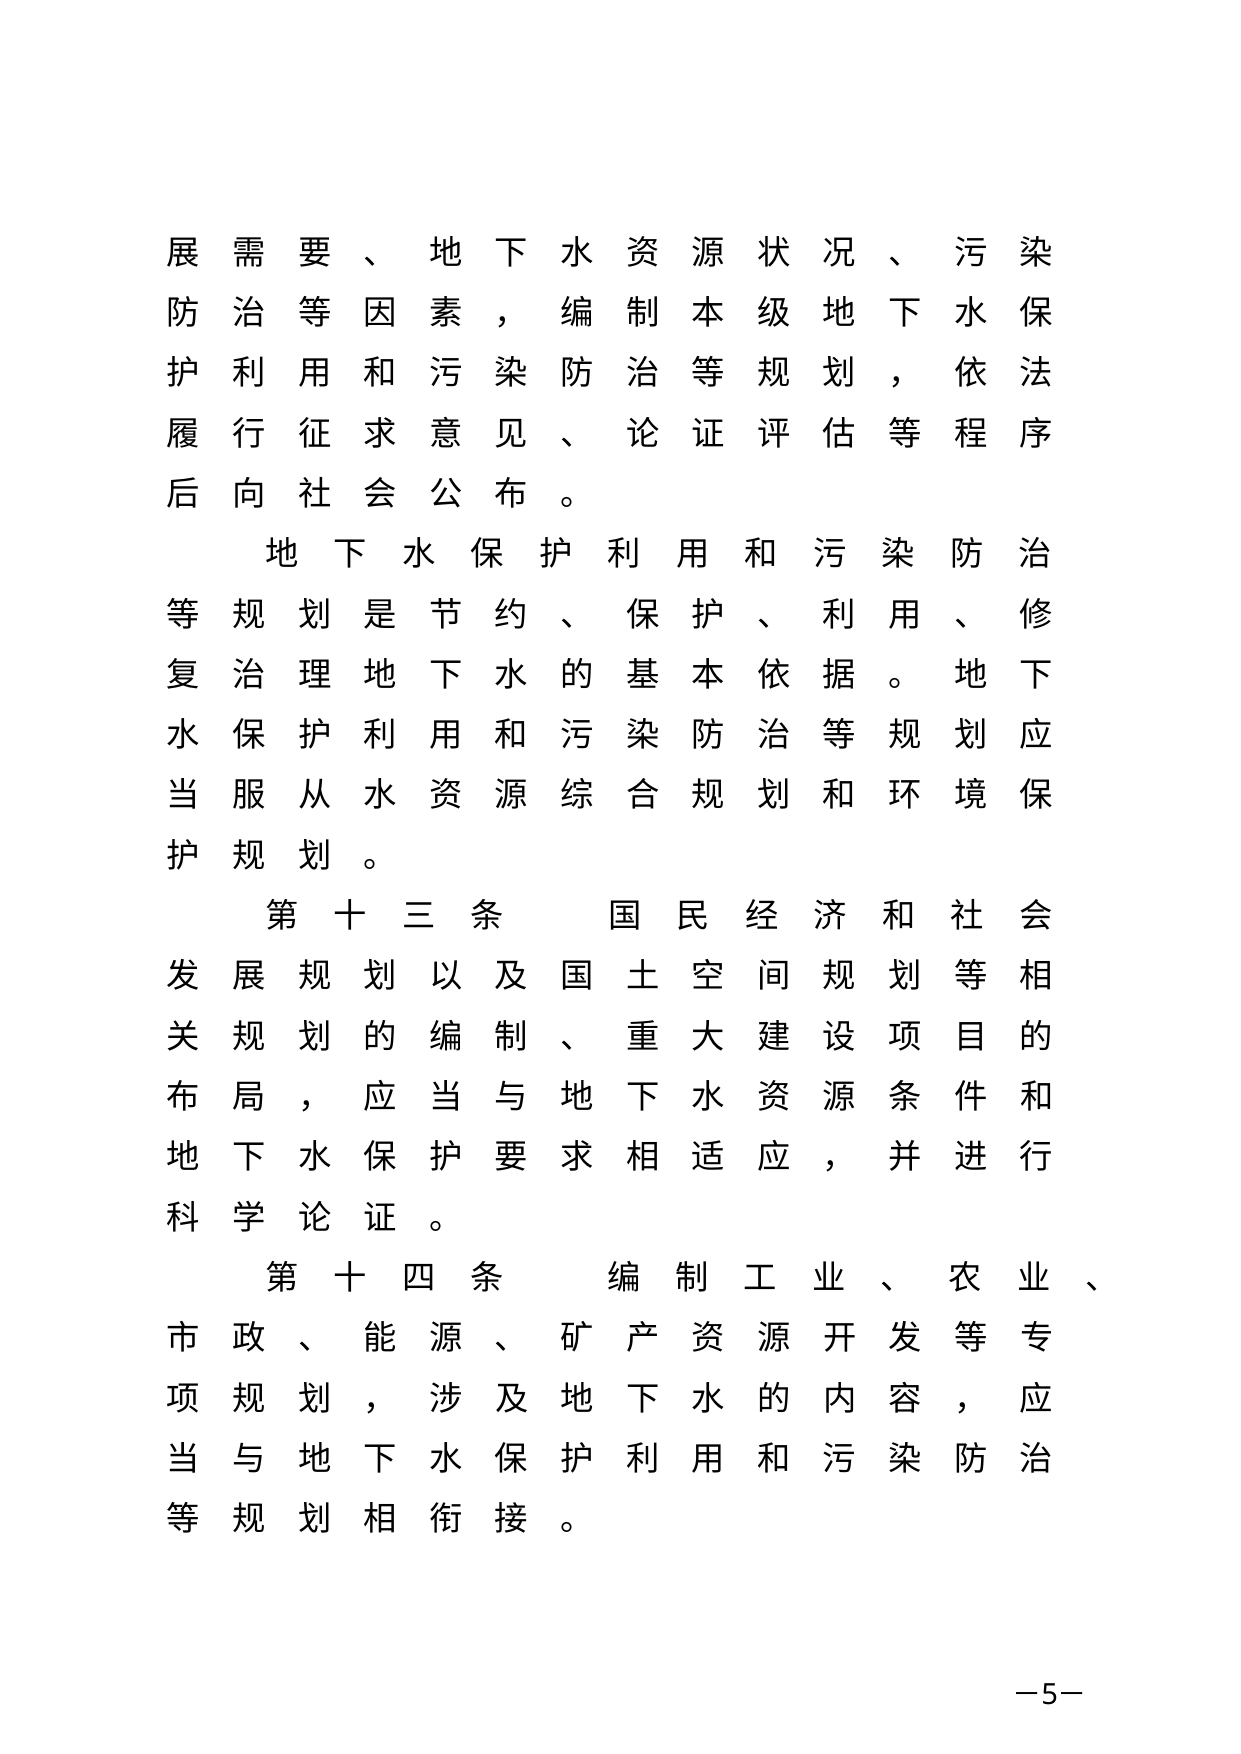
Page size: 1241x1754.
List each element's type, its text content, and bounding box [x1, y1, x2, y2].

text 第十三条 国民经济和社会发展规划以及国土空间规划等相关规划的编制、重大建设项目的布局，应当与地下水资源条件和地下水保护要求相适应，并进行科学论证。 [167, 883, 1085, 1245]
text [167, 219, 1085, 521]
text 第十四条 编制工业、农业、市政、能源、矿产资源开发等专项规划，涉及地下水的内容，应当与地下水保护利用和污染防治等规划相衔接。 [167, 1245, 1085, 1546]
text 地下水保护利用和污染防治等规划是节约、保护、利用、修复治理地下水的基本依据。地下水保护利用和污染防治等规划应当服从水资源综合规划和环境保护规划。 [167, 521, 1085, 883]
